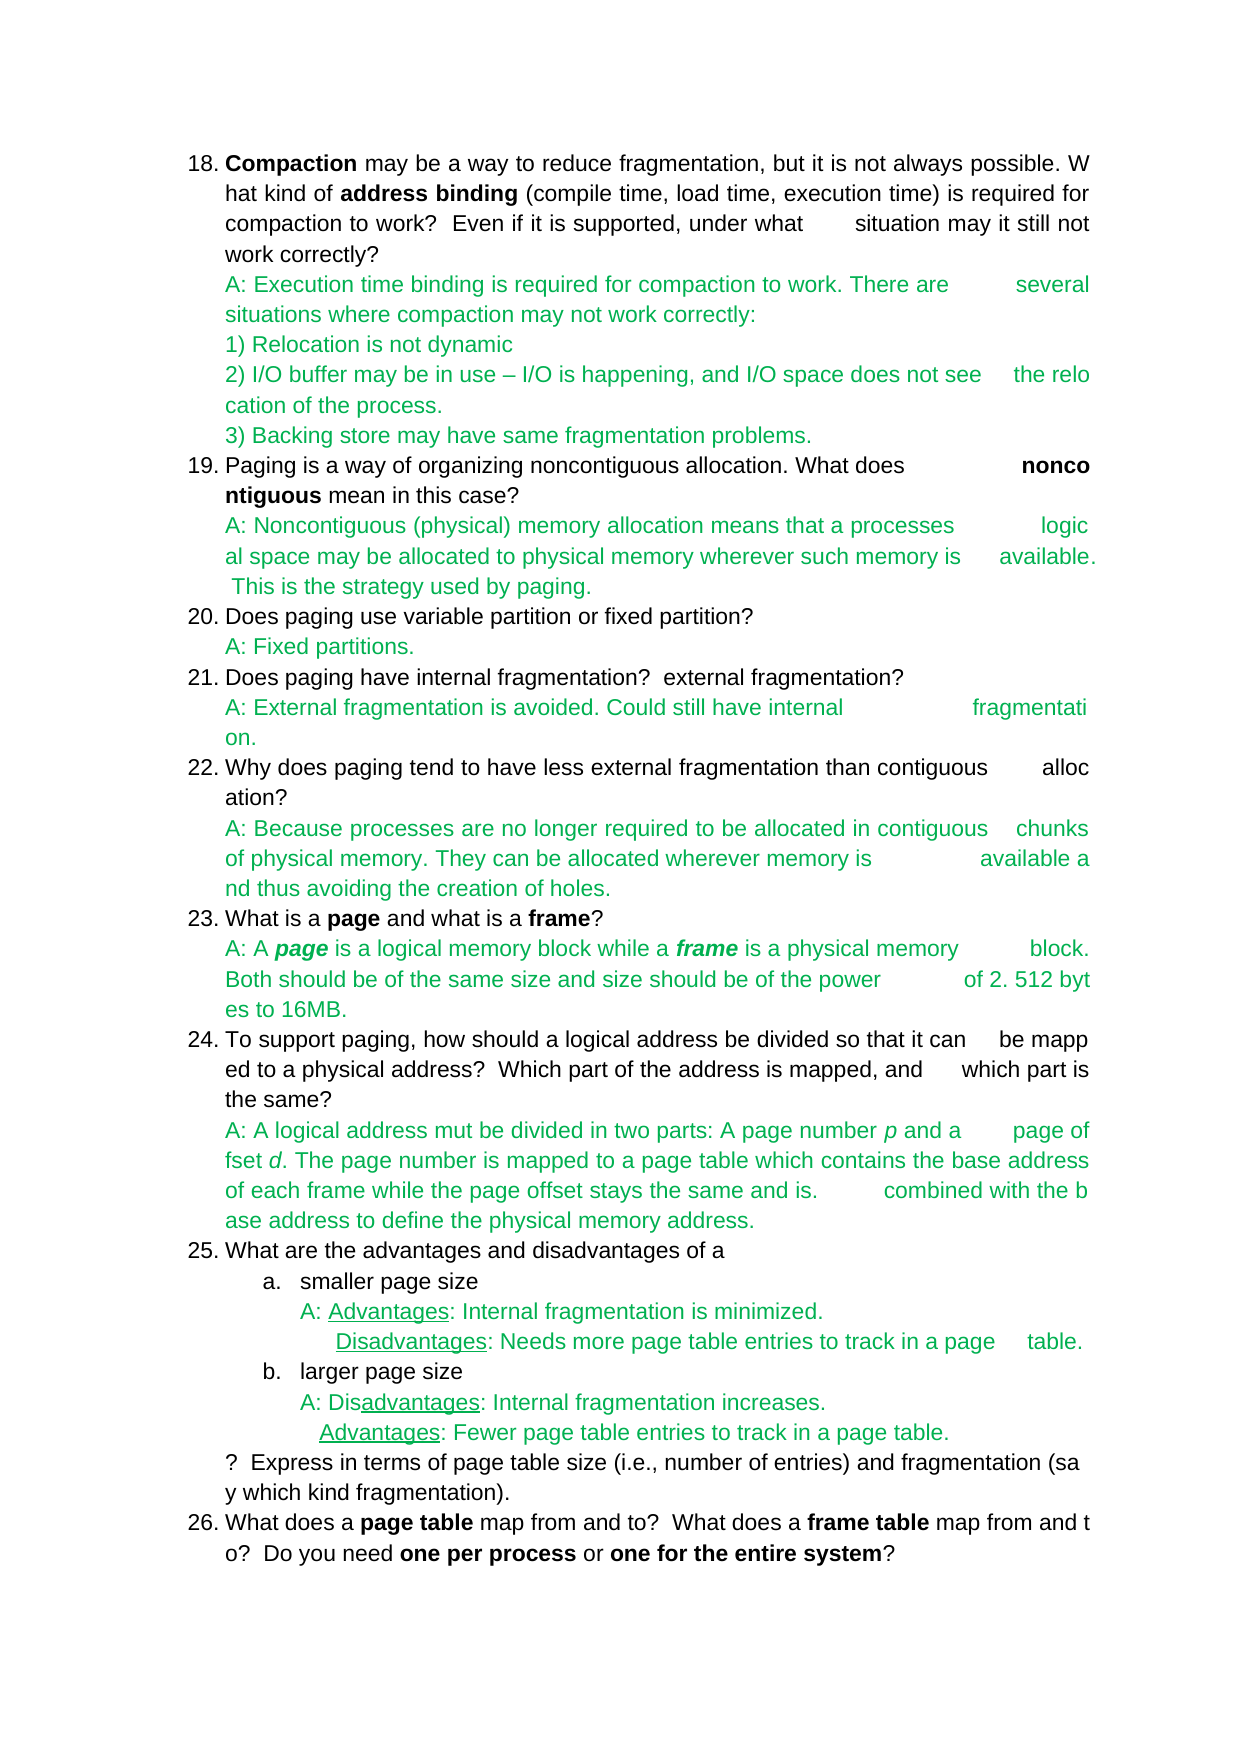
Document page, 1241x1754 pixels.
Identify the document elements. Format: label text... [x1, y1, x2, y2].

list What does a page table map from and to? What does a frame table map from and to? Do you need one per process or one for the entire system? [187, 1509, 1090, 1566]
text 3) Backing store may have same fragmentation problems. [225, 422, 1090, 448]
list Does paging use variable partition or fixed partition? [187, 603, 1090, 629]
text A: Advantages: Internal fragmentation is minimized. [300, 1298, 1090, 1324]
text A: A logical address mut be divided in two parts: A page number p and a page offset d. The page number is mapped to a page table which contains the base address of each frame while the page offset stays the same and is. combined with the base address to define the physical memory address. [225, 1117, 1090, 1234]
list To support paging, how should a logical address be divided so that it can be mapped to a physical address? Which part of the address is mapped, and which part is the same? [187, 1026, 1090, 1113]
list A: Disadvantages: Internal fragmentation increases. [300, 1388, 1090, 1415]
list Paging is a way of organizing noncontiguous allocation. What does noncontiguous mean in this case? [187, 452, 1090, 509]
text A: A page is a logical memory block while a frame is a physical memory block. Both should be of the same size and size should be of the power of 2. 512 bytes to 16MB. [225, 935, 1090, 1022]
text A: Because processes are no longer required to be allocated in contiguous chunks of physical memory. They can be allocated wherever memory is available and thus avoiding the creation of holes. [225, 814, 1090, 901]
text A: External fragmentation is avoided. Could still have internal fragmentation. [225, 694, 1090, 750]
text A: Noncontiguous (physical) memory allocation means that a processes logical space may be allocated to physical memory wherever such memory is available. This is the strategy used by paging. [225, 512, 1090, 599]
text A: Fixed partitions. [225, 633, 1090, 660]
list smaller page size [262, 1268, 1090, 1294]
list What are the advantages and disadvantages of a [187, 1237, 1090, 1264]
text 1) Relocation is not dynamic [225, 331, 1090, 358]
list Compaction may be a way to reduce fragmentation, but it is not always possible. What kind of address binding (compile time, load time, execution time) is required for compaction to work? Even if it is supported, under what situation may it still not work correctly? [187, 150, 1090, 267]
text Disadvantages: Needs more page table entries to track in a page table. [335, 1328, 1090, 1354]
list What is a page and what is a frame? [187, 905, 1090, 932]
list Does paging have internal fragmentation? external fragmentation? [187, 663, 1090, 690]
list Advantages: Fewer page table entries to track in a page table. [300, 1419, 1090, 1445]
text ? Express in terms of page table size (i.e., number of entries) and fragmentation (say which kind fragmentation). [225, 1449, 1090, 1506]
list larger page size [262, 1358, 1090, 1385]
list Why does paging tend to have less external fragmentation than contiguous allocation? [187, 754, 1090, 811]
text A: Execution time binding is required for compaction to work. There are several situations where compaction may not work correctly: [225, 271, 1090, 327]
text 2) I/O buffer may be in use – I/O is happening, and I/O space does not see the relocation of the process. [225, 361, 1090, 418]
